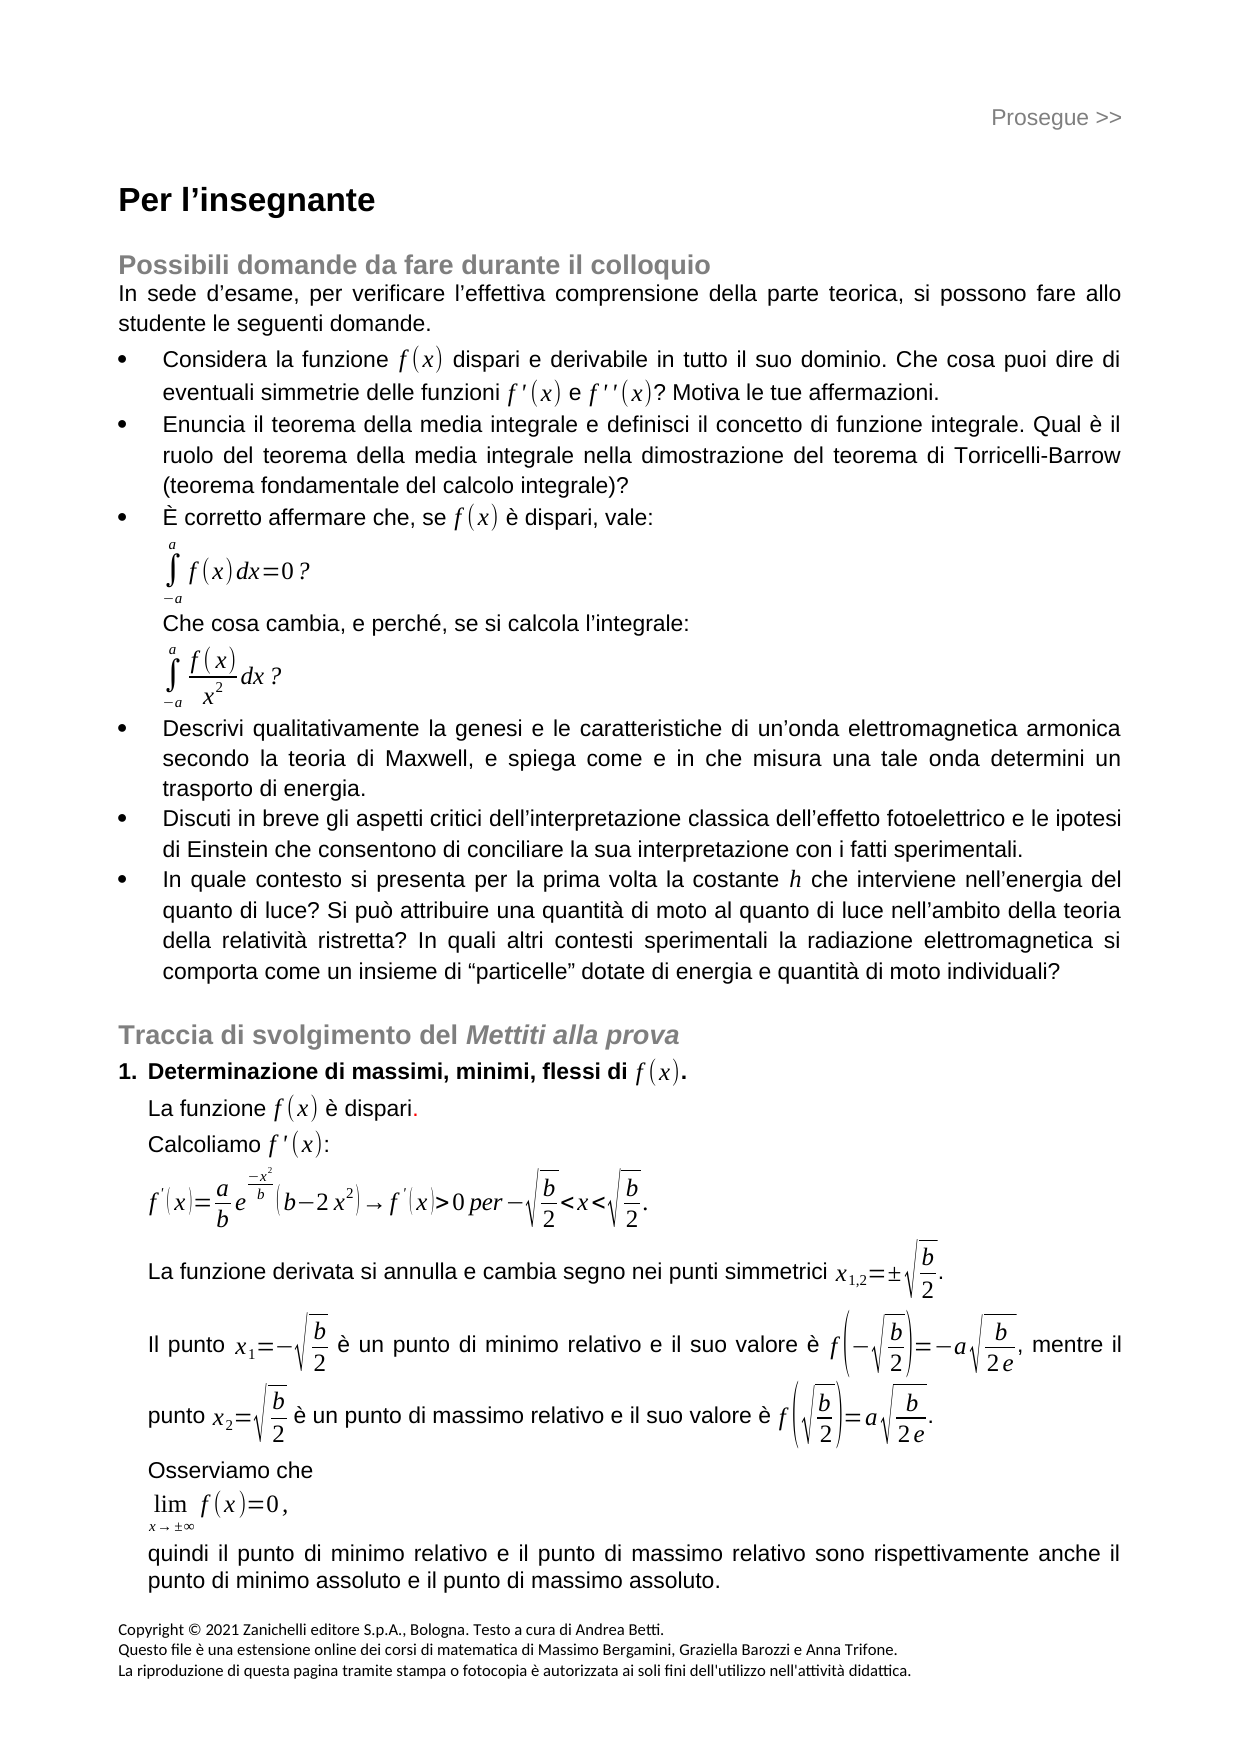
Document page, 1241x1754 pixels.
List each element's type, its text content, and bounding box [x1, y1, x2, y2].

text Prosegue >> [118, 103, 1122, 130]
list Discuti in breve gli aspetti critici dell’interpretazione classica dell’effetto fotoelettrico e le ipotesi di Einstein che consentono di conciliare la sua interpretazione con i fatti sperimentali. [118, 805, 1122, 862]
subtitle Per l’insegnante [118, 180, 1122, 218]
subtitle Possibili domande da fare durante il colloquio [118, 249, 1122, 280]
list In quale contesto si presenta per la prima volta la costante che interviene nell’energia del quanto di luce? Si può attribuire una quantità di moto al quanto di luce nell’ambito della teoria della relatività ristretta? In quali altri contesti sperimentali la radiazione elettromagnetica si comporta come un insieme di “particelle” dotate di energia e quantità di moto individuali? [118, 866, 1122, 984]
list Osserviamo che [148, 1457, 1122, 1483]
list La funzione è dispari. [148, 1093, 1122, 1123]
list Calcoliamo : [148, 1129, 1122, 1159]
list Il punto è un punto di minimo relativo e il suo valore è , mentre il punto è un punto di massimo relativo e il suo valore è . [148, 1309, 1122, 1451]
list Descrivi qualitativamente la genesi e le caratteristiche di un’onda elettromagnetica armonica secondo la teoria di Maxwell, e spiega come e in che misura una tale onda determini un trasporto di energia. [118, 715, 1122, 801]
list È corretto affermare che, se è dispari, vale: [118, 502, 1122, 532]
list La funzione derivata si annulla e cambia segno nei punti simmetrici . [148, 1239, 1122, 1303]
list Enuncia il teorema della media integrale e definisci il concetto di funzione integrale. Qual è il ruolo del teorema della media integrale nella dimostrazione del teorema di Torricelli-Barrow (teorema fondamentale del calcolo integrale)? [118, 411, 1122, 498]
list Considera la funzione dispari e derivabile in tutto il suo dominio. Che cosa puoi dire di eventuali simmetrie delle funzioni e ? Motiva le tue affermazioni. [118, 344, 1122, 408]
list quindi il punto di minimo relativo e il punto di massimo relativo sono rispettivamente anche il punto di minimo assoluto e il punto di massimo assoluto. [148, 1540, 1122, 1593]
text In sede d’esame, per verificare l’effettiva comprensione della parte teorica, si possono fare allo studente le seguenti domande. [118, 280, 1122, 337]
subtitle Traccia di svolgimento del Mettiti alla prova [118, 1019, 1122, 1050]
list Determinazione di massimi, minimi, flessi di . [118, 1057, 1122, 1087]
list Che cosa cambia, e perché, se si calcola l’integrale: [162, 610, 1122, 637]
